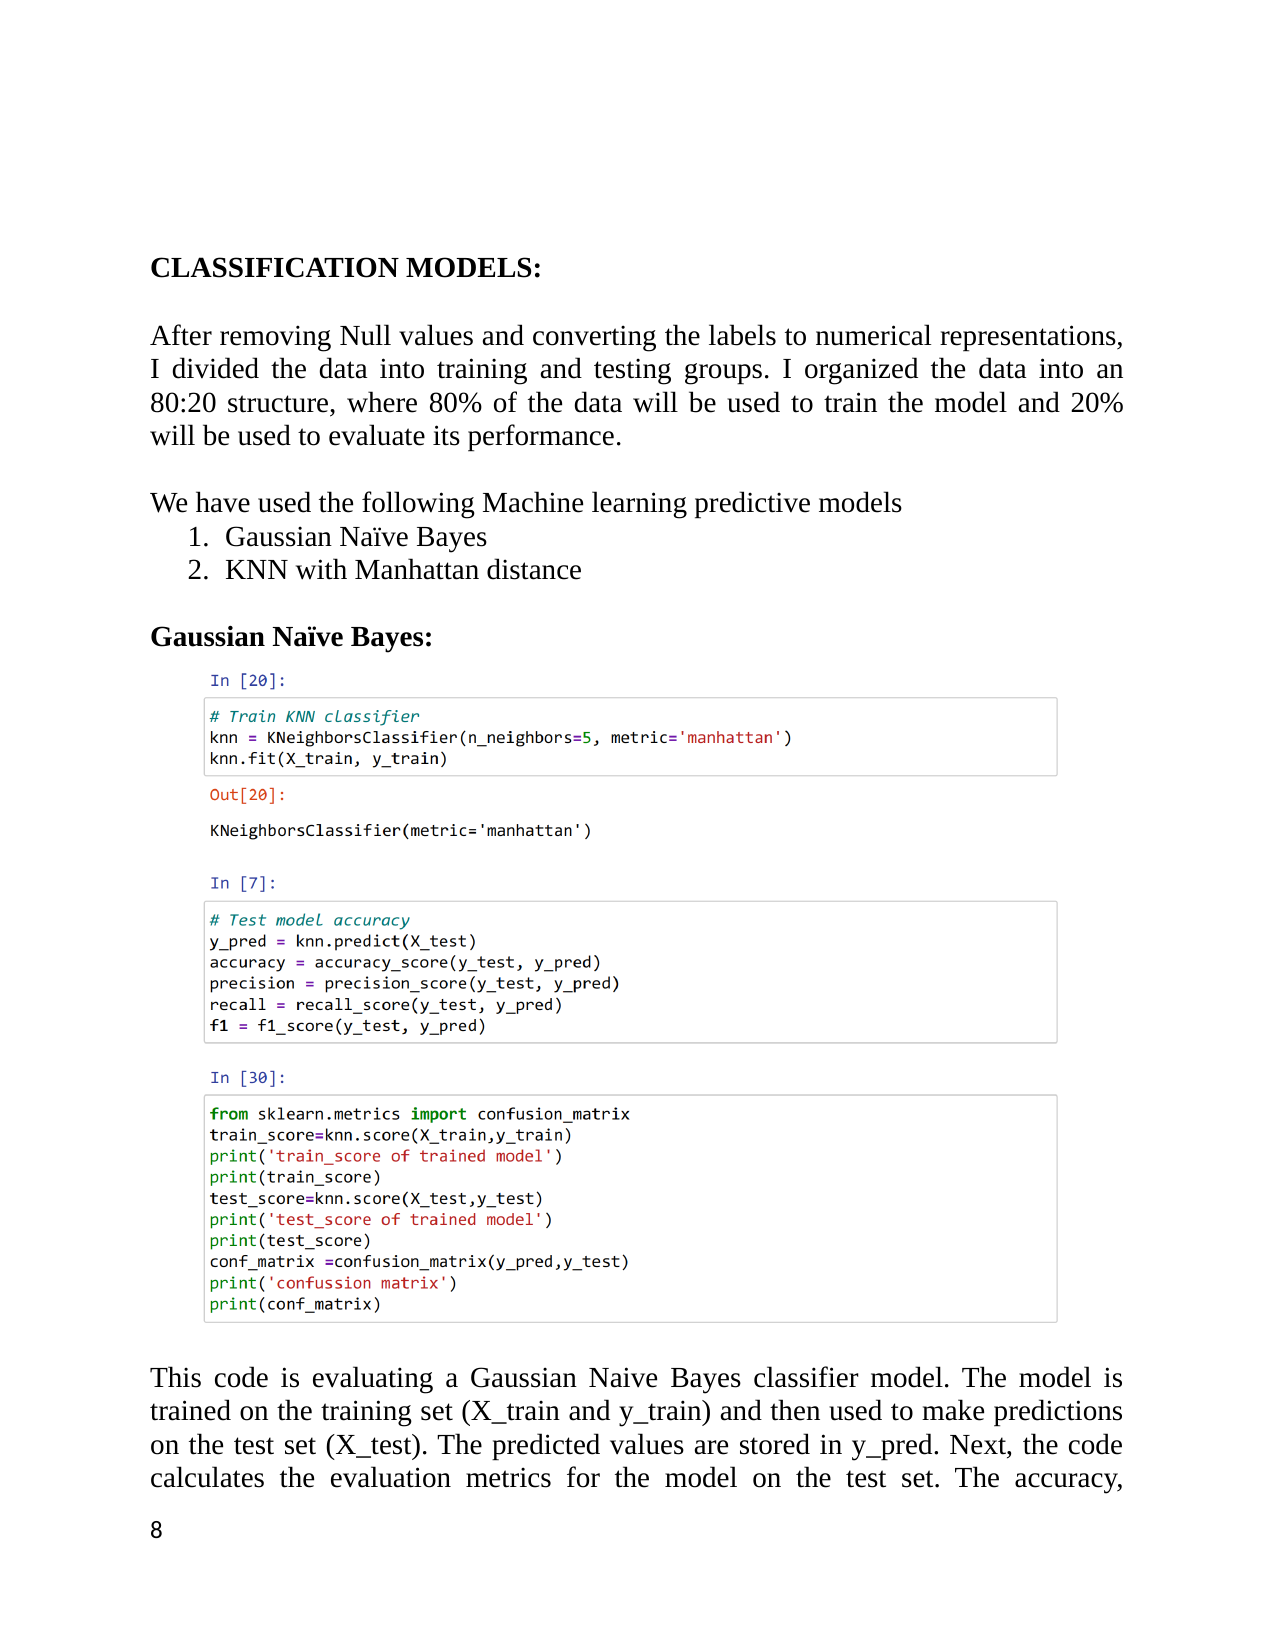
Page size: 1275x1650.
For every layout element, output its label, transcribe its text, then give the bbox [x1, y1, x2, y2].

text Gaussian Naïve Bayes: [150, 619, 1125, 653]
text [150, 1327, 1125, 1494]
picture [150, 653, 1125, 1327]
text CLASSIFICATION MODELS: [150, 251, 1125, 284]
text After removing Null values and converting the labels to numerical representations, I divided the data into training and testing groups. I organized the data into an 80:20 structure, where 80% of the data will be used to train the model and 20% will be used to evaluate its performance. [150, 318, 1125, 452]
text We have used the following Machine learning predictive models [150, 485, 1125, 519]
list KNN with Manhattan distance [187, 552, 1125, 586]
list Gaussian Naïve Bayes [187, 519, 1125, 552]
